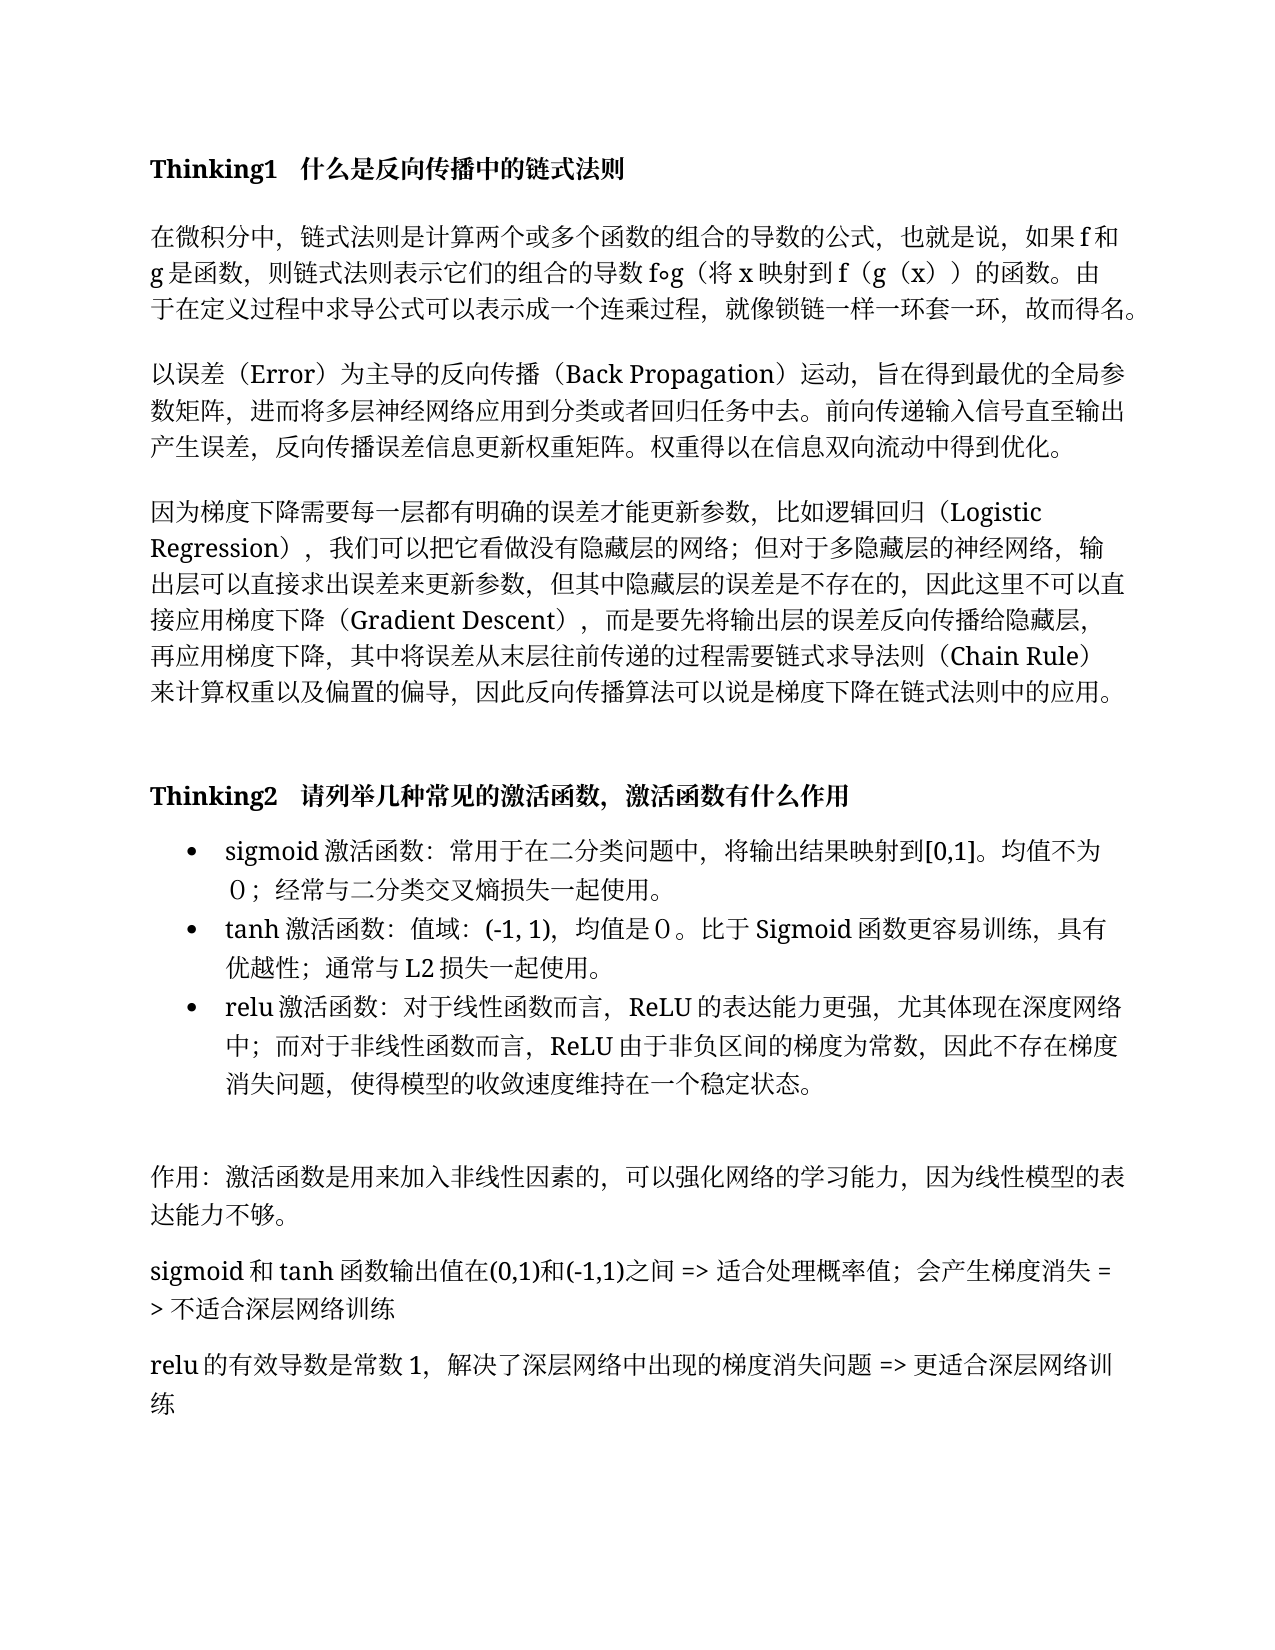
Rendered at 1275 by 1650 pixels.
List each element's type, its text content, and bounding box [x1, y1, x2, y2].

list relu激活函数：对于线性函数而言，ReLU的表达能力更强，尤其体现在深度网络中；而对于非线性函数而言，ReLU由于非负区间的梯度为常数，因此不存在梯度消失问题，使得模型的收敛速度维持在一个稳定状态。 [187, 987, 1125, 1101]
text 以误差（Error）为主导的反向传播（Back Propagation）运动，旨在得到最优的全局参数矩阵，进而将多层神经网络应用到分类或者回归任务中去。前向传递输入信号直至输出产生误差，反向传播误差信息更新权重矩阵。权重得以在信息双向流动中得到优化。 [150, 355, 1125, 463]
text 作用：激活函数是用来加入非线性因素的，可以强化网络的学习能力，因为线性模型的表达能力不够。 [150, 1157, 1125, 1232]
list sigmoid激活函数：常用于在二分类问题中，将输出结果映射到[0,1]。均值不为０；经常与二分类交叉熵损失一起使用。 [187, 832, 1125, 907]
text 在微积分中，链式法则是计算两个或多个函数的组合的导数的公式，也就是说，如果f和g是函数，则链式法则表示它们的组合的导数f∘g（将x映射到f（g（x））的函数。由于在定义过程中求导公式可以表示成一个连乘过程，就像锁链一样一环套一环，故而得名。 [150, 218, 1125, 326]
text Thinking2 请列举几种常见的激活函数，激活函数有什么作用 [150, 776, 1125, 812]
text Thinking1 什么是反向传播中的链式法则 [150, 150, 1125, 186]
text 因为梯度下降需要每一层都有明确的误差才能更新参数，比如逻辑回归（Logistic Regression），我们可以把它看做没有隐藏层的网络；但对于多隐藏层的神经网络，输出层可以直接求出误差来更新参数，但其中隐藏层的误差是不存在的，因此这里不可以直接应用梯度下降（Gradient Descent），而是要先将输出层的误差反向传播给隐藏层，再应用梯度下降，其中将误差从末层往前传递的过程需要链式求导法则（Chain Rule）来计算权重以及偏置的偏导，因此反向传播算法可以说是梯度下降在链式法则中的应用。 [150, 492, 1125, 708]
text relu的有效导数是常数1，解决了深层网络中出现的梯度消失问题 => 更适合深层网络训练 [150, 1346, 1125, 1421]
text sigmoid和tanh函数输出值在(0,1)和(-1,1)之间 => 适合处理概率值；会产生梯度消失 => 不适合深层网络训练 [150, 1251, 1125, 1326]
list tanh激活函数：值域：(-1, 1)，均值是０。比于Sigmoid函数更容易训练，具有优越性；通常与L2损失一起使用。 [187, 909, 1125, 984]
